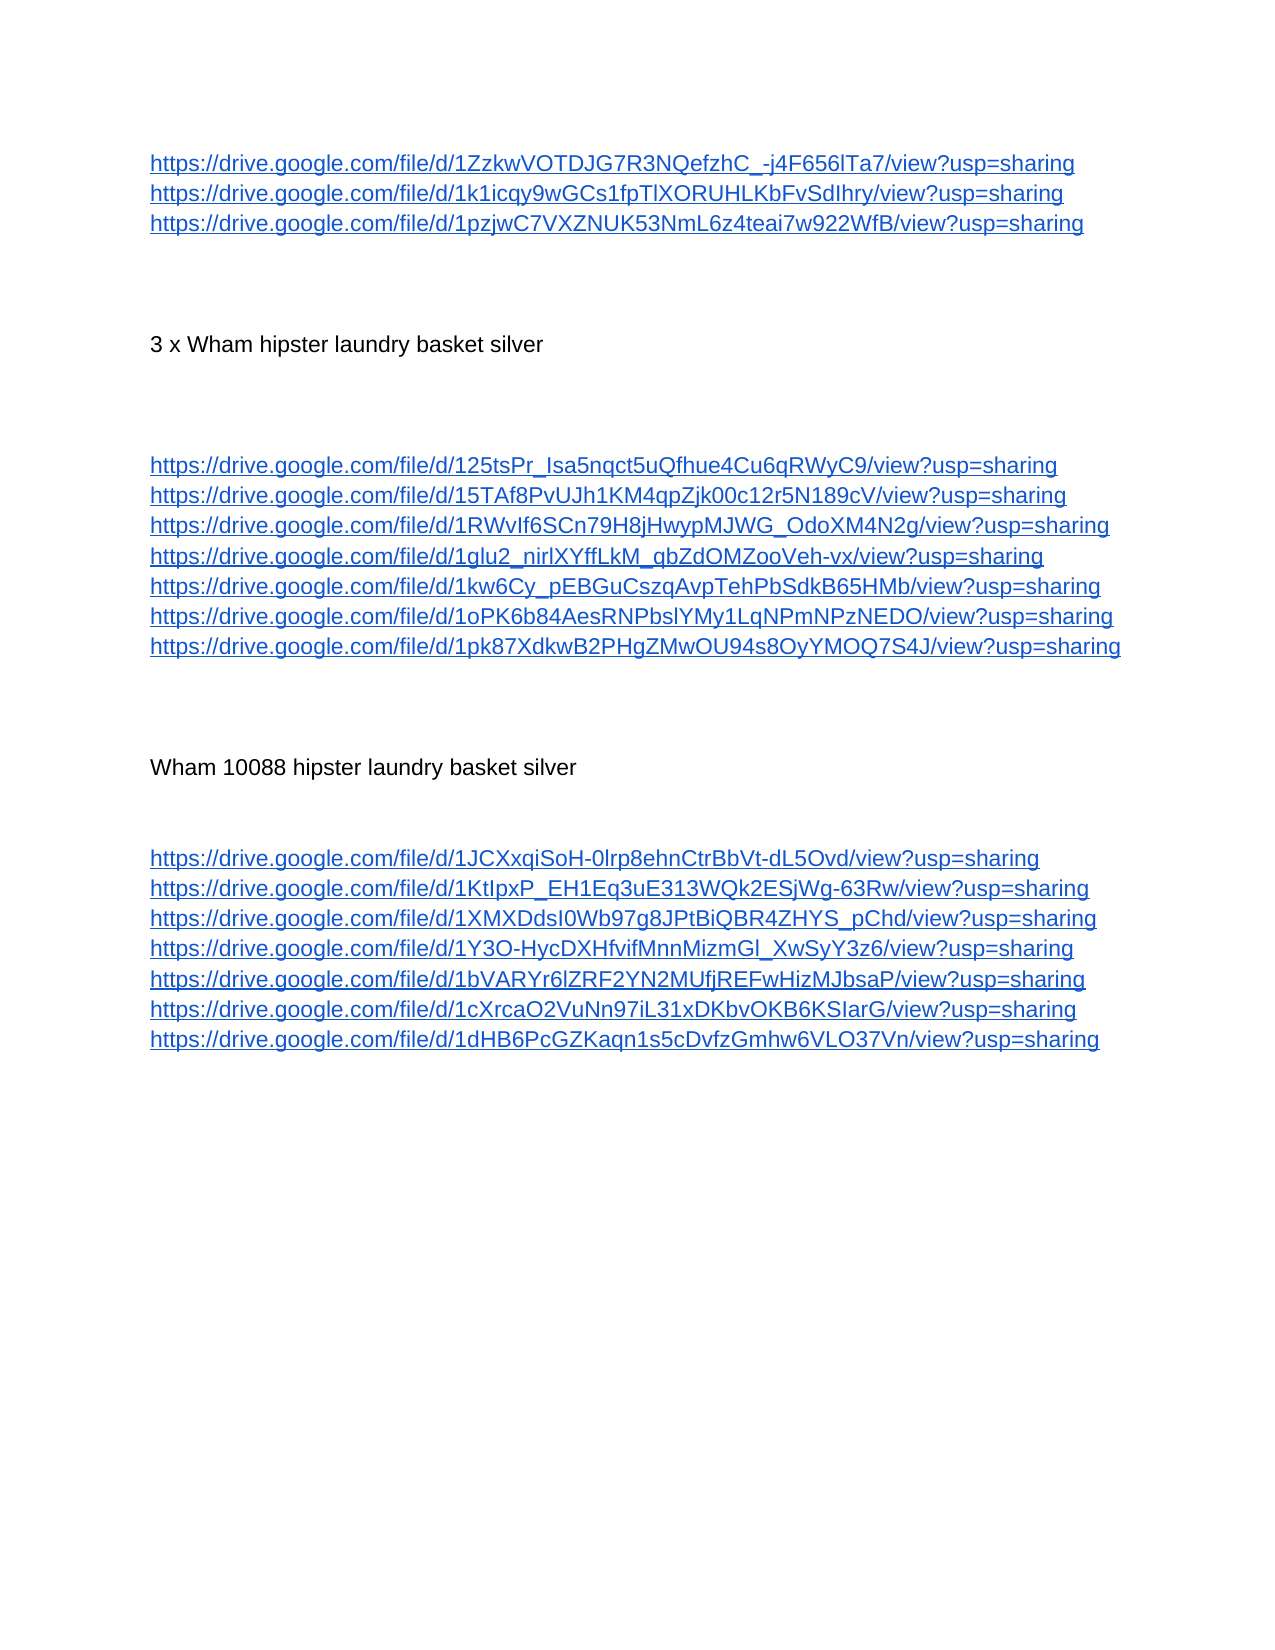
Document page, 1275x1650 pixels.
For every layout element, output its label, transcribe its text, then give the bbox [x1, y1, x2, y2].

text https://drive.google.com/file/d/1pzjwC7VXZNUK53NmL6z4teai7w922WfB/view?usp=sharing [150, 210, 1125, 237]
text Wham 10088 hipster laundry basket silver [150, 754, 1125, 781]
text https://drive.google.com/file/d/1XMXDdsI0Wb97g8JPtBiQBR4ZHYS_pChd/view?usp=sharing [150, 905, 1125, 932]
text https://drive.google.com/file/d/1glu2_nirlXYffLkM_qbZdOMZooVeh-vx/view?usp=sharing [150, 543, 1125, 569]
text https://drive.google.com/file/d/1k1icqy9wGCs1fpTlXORUHLKbFvSdIhry/view?usp=sharing [150, 180, 1125, 207]
text 3 x Wham hipster laundry basket silver [150, 331, 1125, 358]
text https://drive.google.com/file/d/1KtIpxP_EH1Eq3uE313WQk2ESjWg-63Rw/view?usp=sharing [150, 875, 1125, 901]
text https://drive.google.com/file/d/1RWvIf6SCn79H8jHwypMJWG_OdoXM4N2g/view?usp=sharing [150, 512, 1125, 539]
text https://drive.google.com/file/d/1ZzkwVOTDJG7R3NQefzhC_-j4F656lTa7/view?usp=sharing [150, 150, 1125, 176]
text https://drive.google.com/file/d/1dHB6PcGZKaqn1s5cDvfzGmhw6VLO37Vn/view?usp=sharing [150, 1026, 1125, 1052]
text https://drive.google.com/file/d/15TAf8PvUJh1KM4qpZjk00c12r5N189cV/view?usp=sharing [150, 482, 1125, 509]
text https://drive.google.com/file/d/1pk87XdkwB2PHgZMwOU94s8OyYMOQ7S4J/view?usp=sharing [150, 633, 1125, 660]
text https://drive.google.com/file/d/1JCXxqiSoH-0lrp8ehnCtrBbVt-dL5Ovd/view?usp=sharing [150, 845, 1125, 871]
text https://drive.google.com/file/d/1cXrcaO2VuNn97iL31xDKbvOKB6KSIarG/view?usp=sharing [150, 996, 1125, 1022]
text https://drive.google.com/file/d/1kw6Cy_pEBGuCszqAvpTehPbSdkB65HMb/view?usp=sharing [150, 573, 1125, 599]
text https://drive.google.com/file/d/1oPK6b84AesRNPbslYMy1LqNPmNPzNEDO/view?usp=sharing [150, 603, 1125, 629]
text https://drive.google.com/file/d/125tsPr_Isa5nqct5uQfhue4Cu6qRWyC9/view?usp=sharing [150, 452, 1125, 478]
text https://drive.google.com/file/d/1bVARYr6lZRF2YN2MUfjREFwHizMJbsaP/view?usp=sharing [150, 966, 1125, 992]
text https://drive.google.com/file/d/1Y3O-HycDXHfvifMnnMizmGl_XwSyY3z6/view?usp=sharing [150, 935, 1125, 962]
